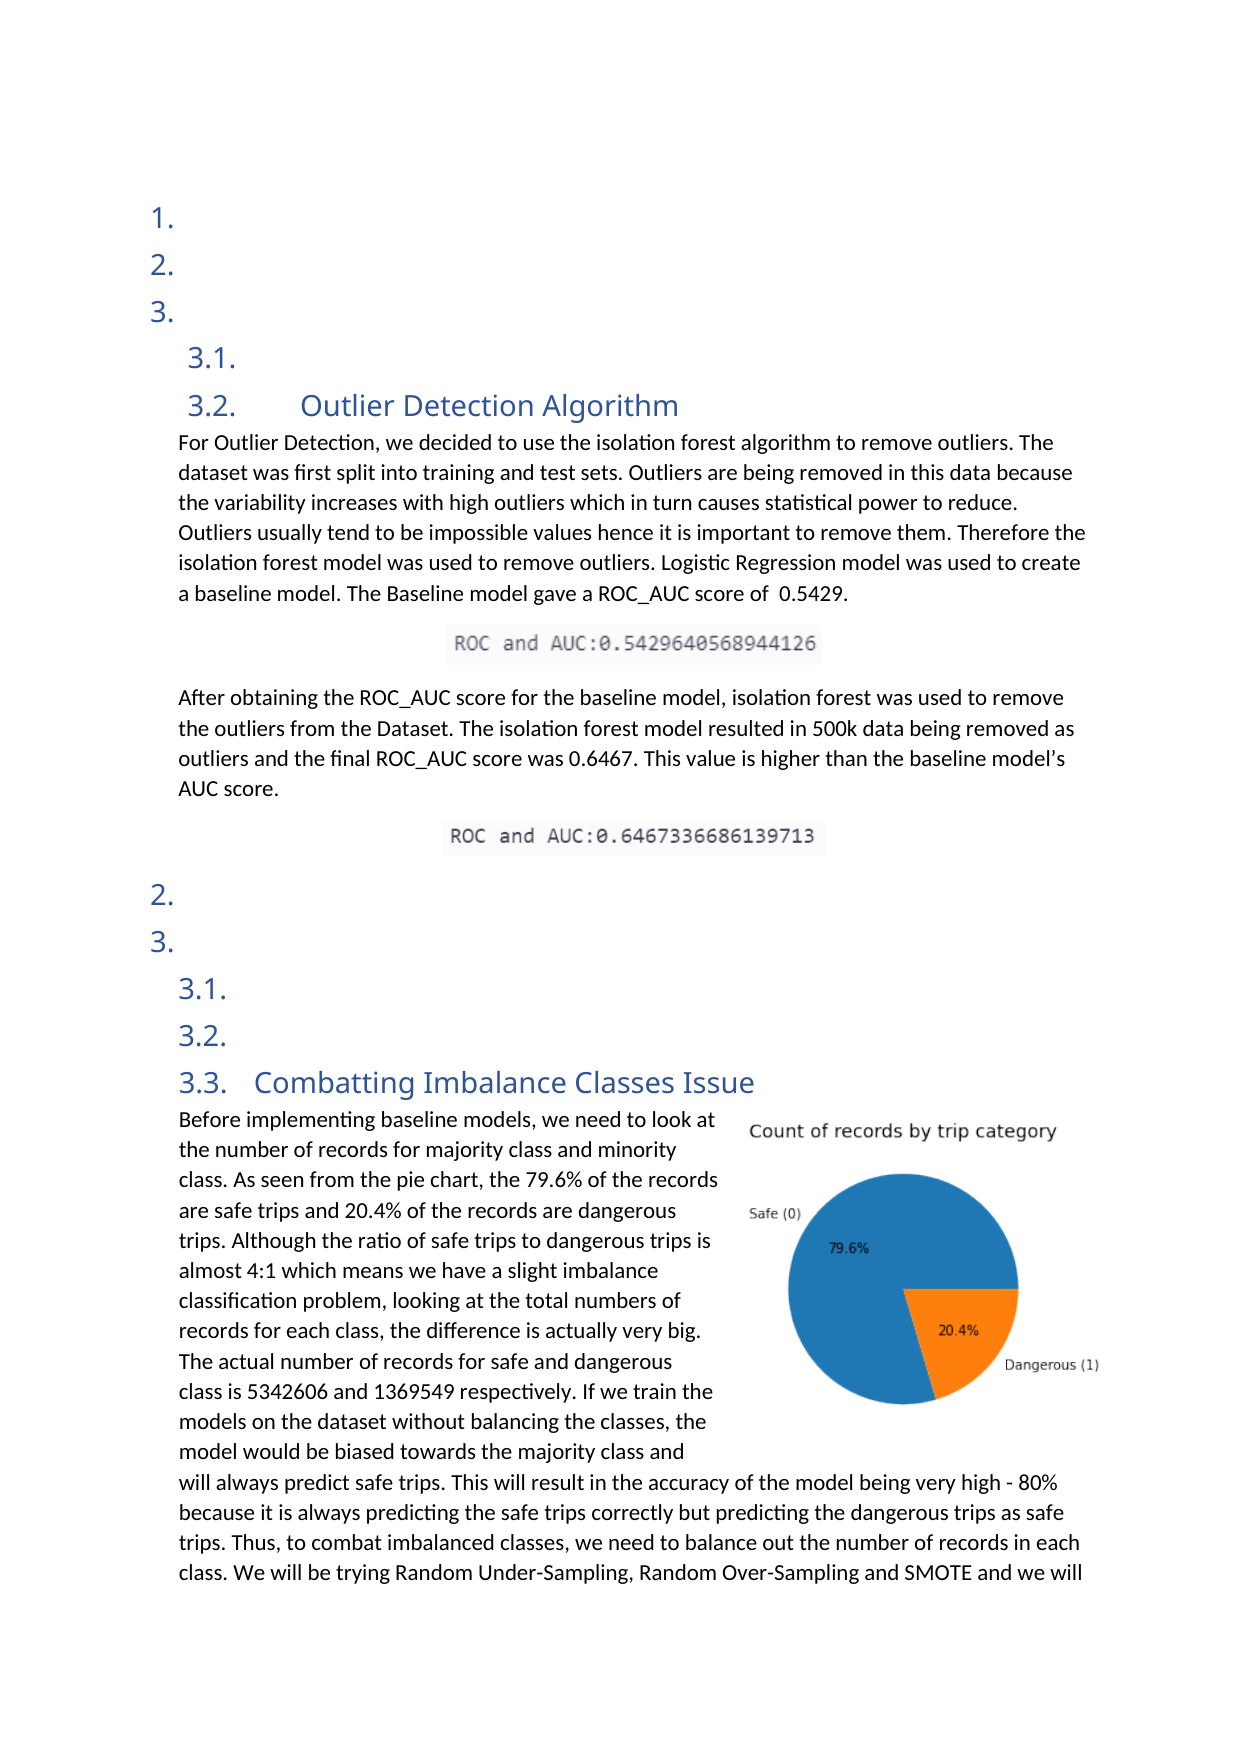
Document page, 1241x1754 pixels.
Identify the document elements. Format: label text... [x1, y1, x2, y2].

subtitle Combatting Imbalance Classes Issue [178, 1062, 1090, 1102]
text For Outlier Detection, we decided to use the isolation forest algorithm to remove outliers. The dataset was first split into training and test sets. Outliers are being removed in this data because the variability increases with high outliers which in turn causes statistical power to reduce. Outliers usually tend to be impossible values hence it is important to remove them. Therefore the isolation forest model was used to remove outliers. Logistic Regression model was used to create a baseline model. The Baseline model gave a ROC_AUC score of 0.5429. [178, 428, 1090, 607]
subtitle Outlier Detection Algorithm [187, 385, 1090, 424]
text After obtaining the ROC_AUC score for the baseline model, isolation forest was used to remove the outliers from the Dataset. The isolation forest model resulted in 500k data being removed as outliers and the final ROC_AUC score was 0.6467. This value is higher than the baseline model’s AUC score. [178, 683, 1090, 802]
picture [442, 821, 827, 856]
picture [446, 625, 823, 665]
picture [740, 1114, 1108, 1443]
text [178, 1105, 1090, 1586]
